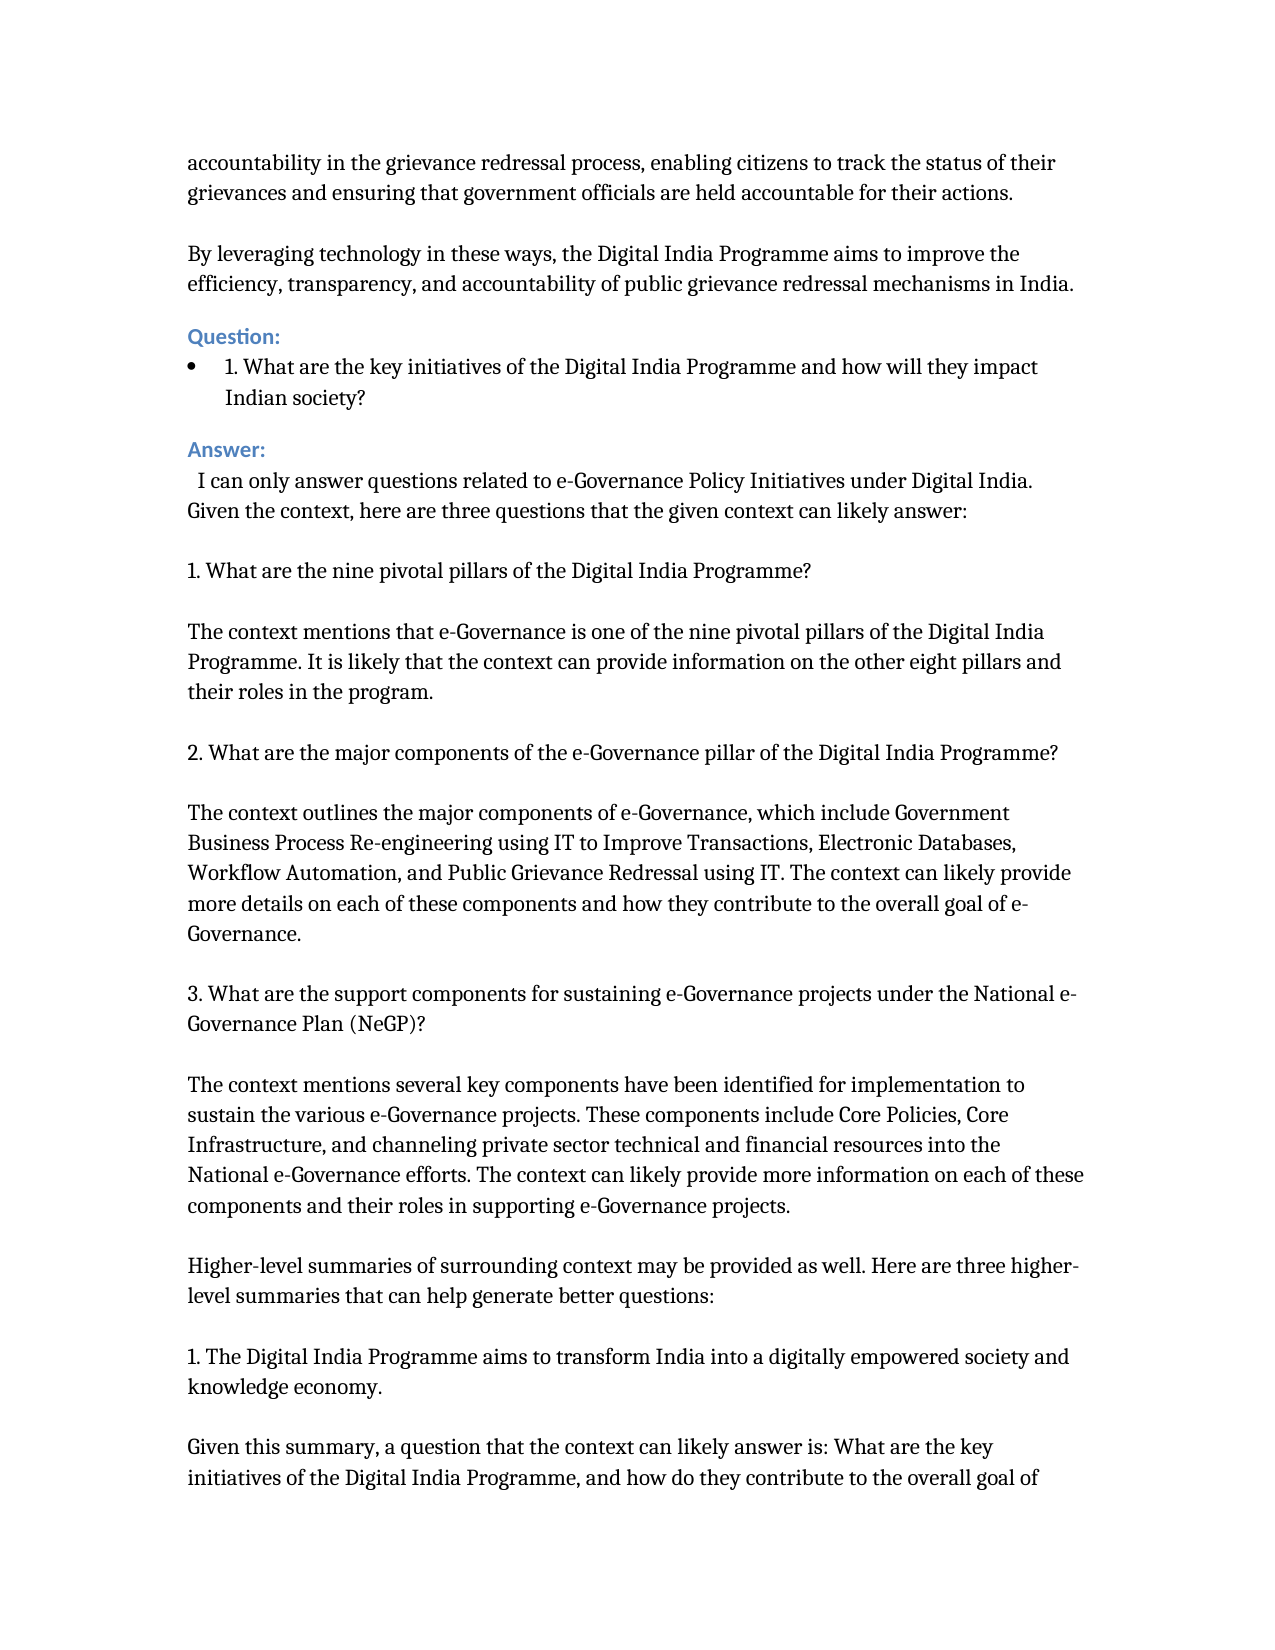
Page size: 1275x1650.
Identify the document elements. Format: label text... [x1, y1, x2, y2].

subtitle Answer: [187, 435, 1087, 463]
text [187, 467, 1087, 1491]
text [187, 150, 1087, 297]
list 1. What are the key initiatives of the Digital India Programme and how will they impact Indian society? [187, 354, 1087, 411]
subtitle Question: [187, 322, 1087, 350]
